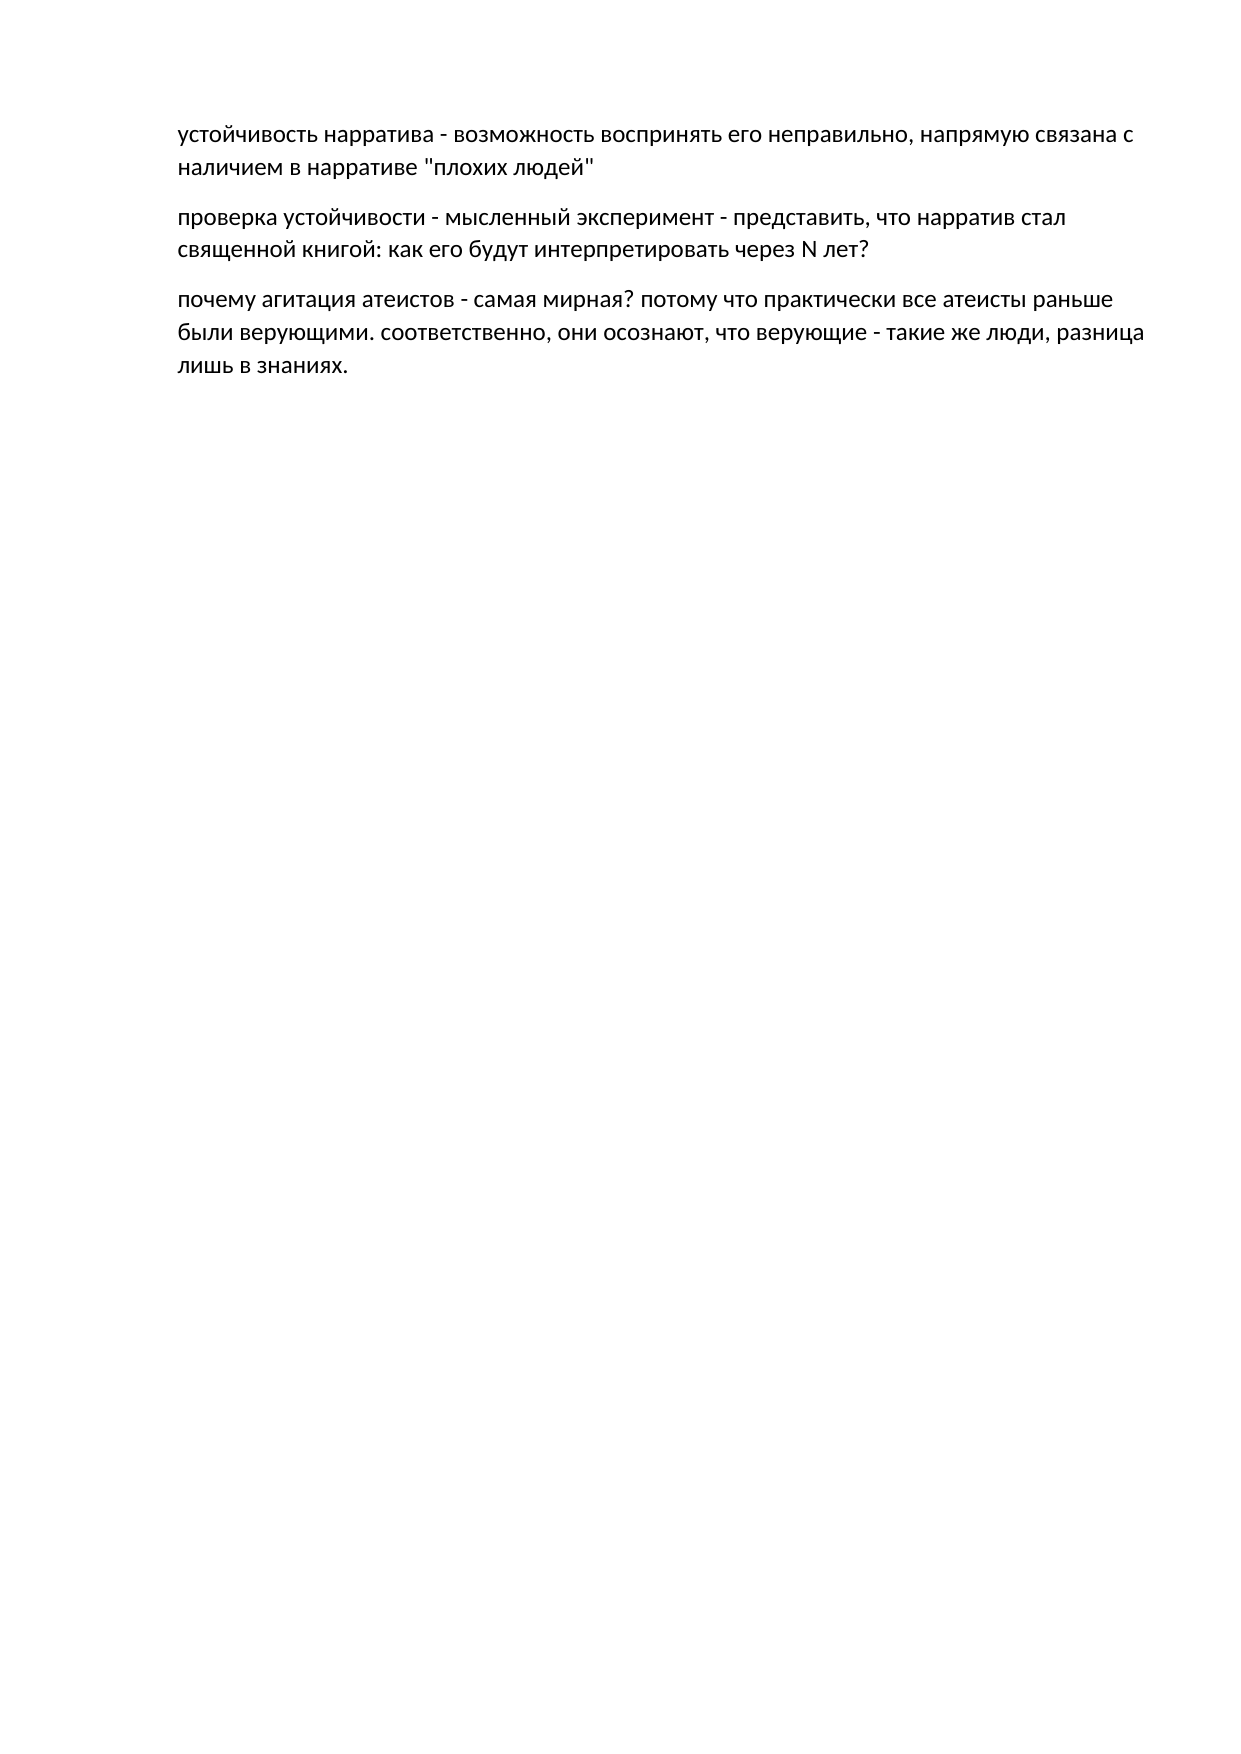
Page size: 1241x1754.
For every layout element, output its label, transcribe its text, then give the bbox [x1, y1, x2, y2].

text проверка устойчивости - мысленный эксперимент - представить, что нарратив стал священной книгой: как его будут интерпретировать через N лет? [177, 201, 1152, 264]
text почему агитация атеистов - самая мирная? потому что практически все атеисты раньше были верующими. соответственно, они осознают, что верующие - такие же люди, разница лишь в знаниях. [177, 283, 1152, 379]
text устойчивость нарратива - возможность воспринять его неправильно, напрямую связана с наличием в нарративе "плохих людей" [177, 118, 1152, 182]
